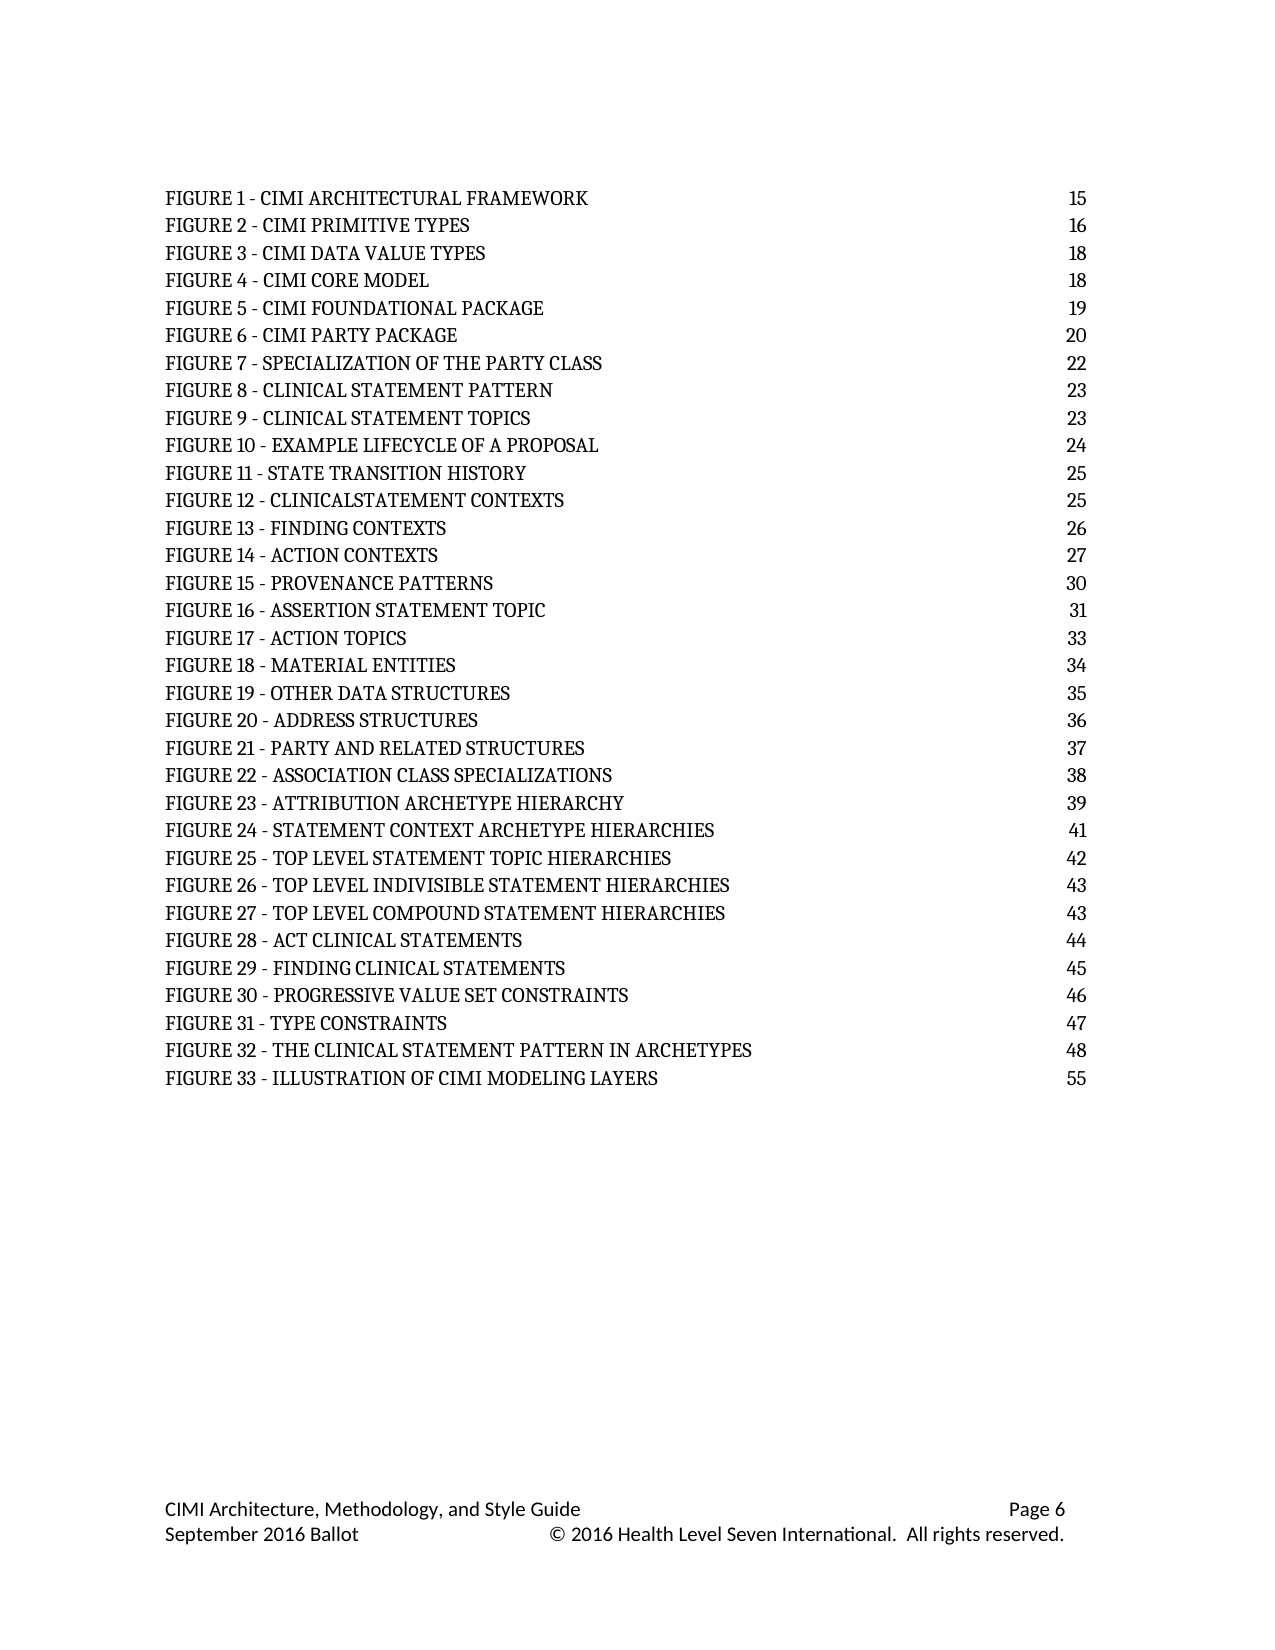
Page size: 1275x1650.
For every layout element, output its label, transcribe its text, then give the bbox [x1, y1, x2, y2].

text Figure 12 - ClinicalStatement Contexts 25 [165, 489, 1087, 513]
text Figure 26 - Top Level Indivisible Statement Hierarchies 43 [165, 874, 1087, 898]
text Figure 21 - Party and Related Structures 37 [165, 736, 1087, 760]
text Figure 8 - Clinical Statement Pattern 23 [165, 379, 1087, 403]
text Figure 9 - Clinical Statement Topics 23 [165, 406, 1087, 430]
text Figure 33 - Illustration of CIMI Modeling Layers 55 [165, 1066, 1087, 1090]
text Figure 14 - Action Contexts 27 [165, 544, 1087, 568]
text Figure 22 - Association Class Specializations 38 [165, 764, 1087, 788]
text Figure 28 - Act Clinical Statements 44 [165, 929, 1087, 953]
text Figure 11 - State Transition History 25 [165, 461, 1087, 485]
text Figure 7 - Specialization of the PARTY Class 22 [165, 351, 1087, 375]
text Figure 16 - Assertion Statement Topic 31 [165, 599, 1087, 623]
text Figure 31 - Type Constraints 47 [165, 1011, 1087, 1035]
text Figure 1 - CIMI Architectural Framework 15 [165, 186, 1087, 210]
text Figure 25 - Top Level Statement Topic Hierarchies 42 [165, 846, 1087, 870]
text Figure 15 - Provenance Patterns 30 [165, 571, 1087, 595]
text Figure 30 - Progressive Value Set Constraints 46 [165, 984, 1087, 1008]
text Figure 6 - CIMI Party Package 20 [165, 324, 1087, 348]
text Figure 18 - Material Entities 34 [165, 654, 1087, 678]
text Figure 3 - CIMI Data Value Types 18 [165, 241, 1087, 265]
text Figure 27 - Top Level Compound Statement Hierarchies 43 [165, 901, 1087, 925]
text Figure 24 - Statement Context Archetype Hierarchies 41 [165, 819, 1087, 843]
text Figure 10 - Example Lifecycle of a Proposal 24 [165, 434, 1087, 458]
text Figure 13 - Finding Contexts 26 [165, 516, 1087, 540]
text Figure 5 - CIMI Foundational Package 19 [165, 296, 1087, 320]
text Figure 32 - The Clinical Statement Pattern in Archetypes 48 [165, 1039, 1087, 1063]
text Figure 23 - Attribution Archetype Hierarchy 39 [165, 791, 1087, 815]
text Figure 20 - Address Structures 36 [165, 709, 1087, 733]
text Figure 19 - Other Data Structures 35 [165, 681, 1087, 705]
text Figure 17 - Action Topics 33 [165, 626, 1087, 650]
text Figure 29 - Finding Clinical Statements 45 [165, 956, 1087, 980]
text Figure 2 - CIMI Primitive Types 16 [165, 214, 1087, 238]
text Figure 4 - CIMI Core Model 18 [165, 269, 1087, 293]
